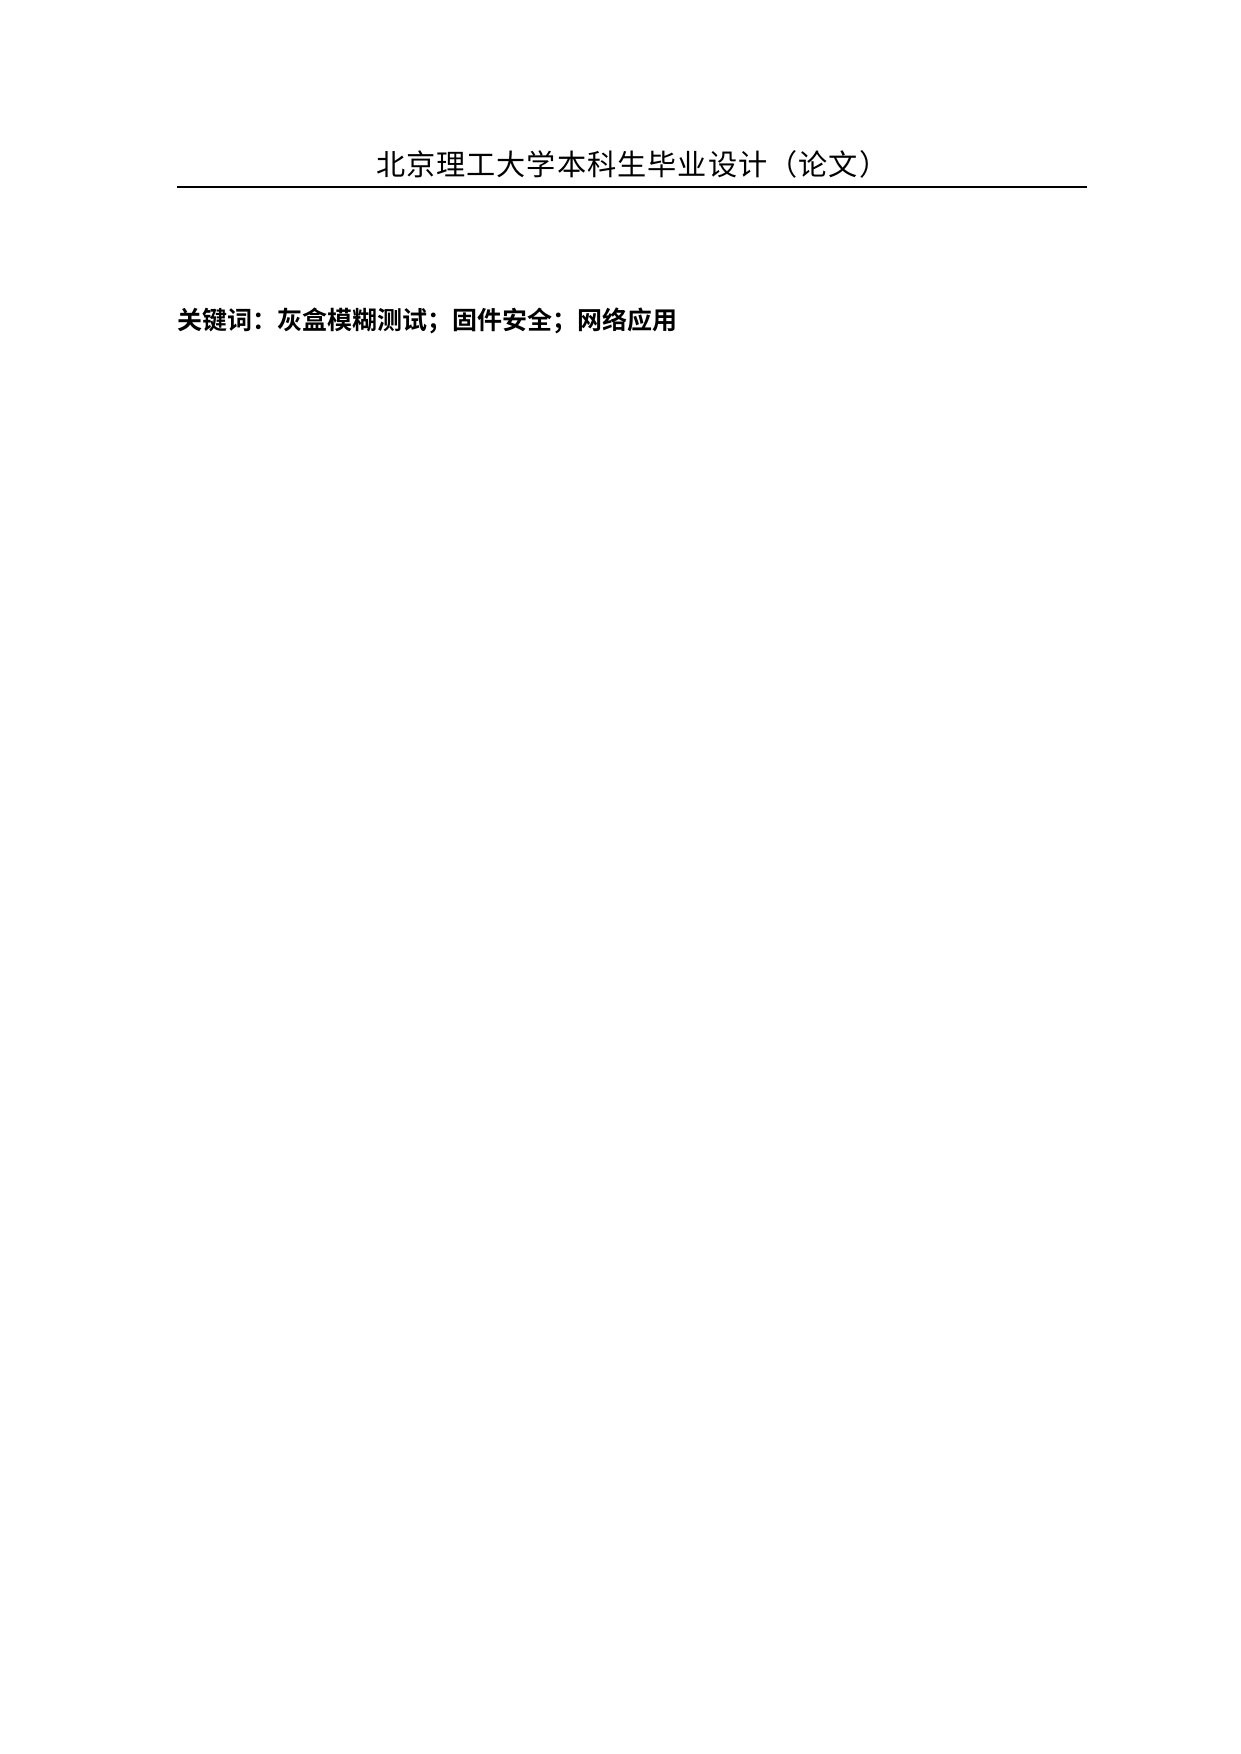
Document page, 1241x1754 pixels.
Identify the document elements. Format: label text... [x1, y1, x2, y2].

text 关键词：灰盒模糊测试；固件安全；网络应用 [177, 286, 1087, 351]
